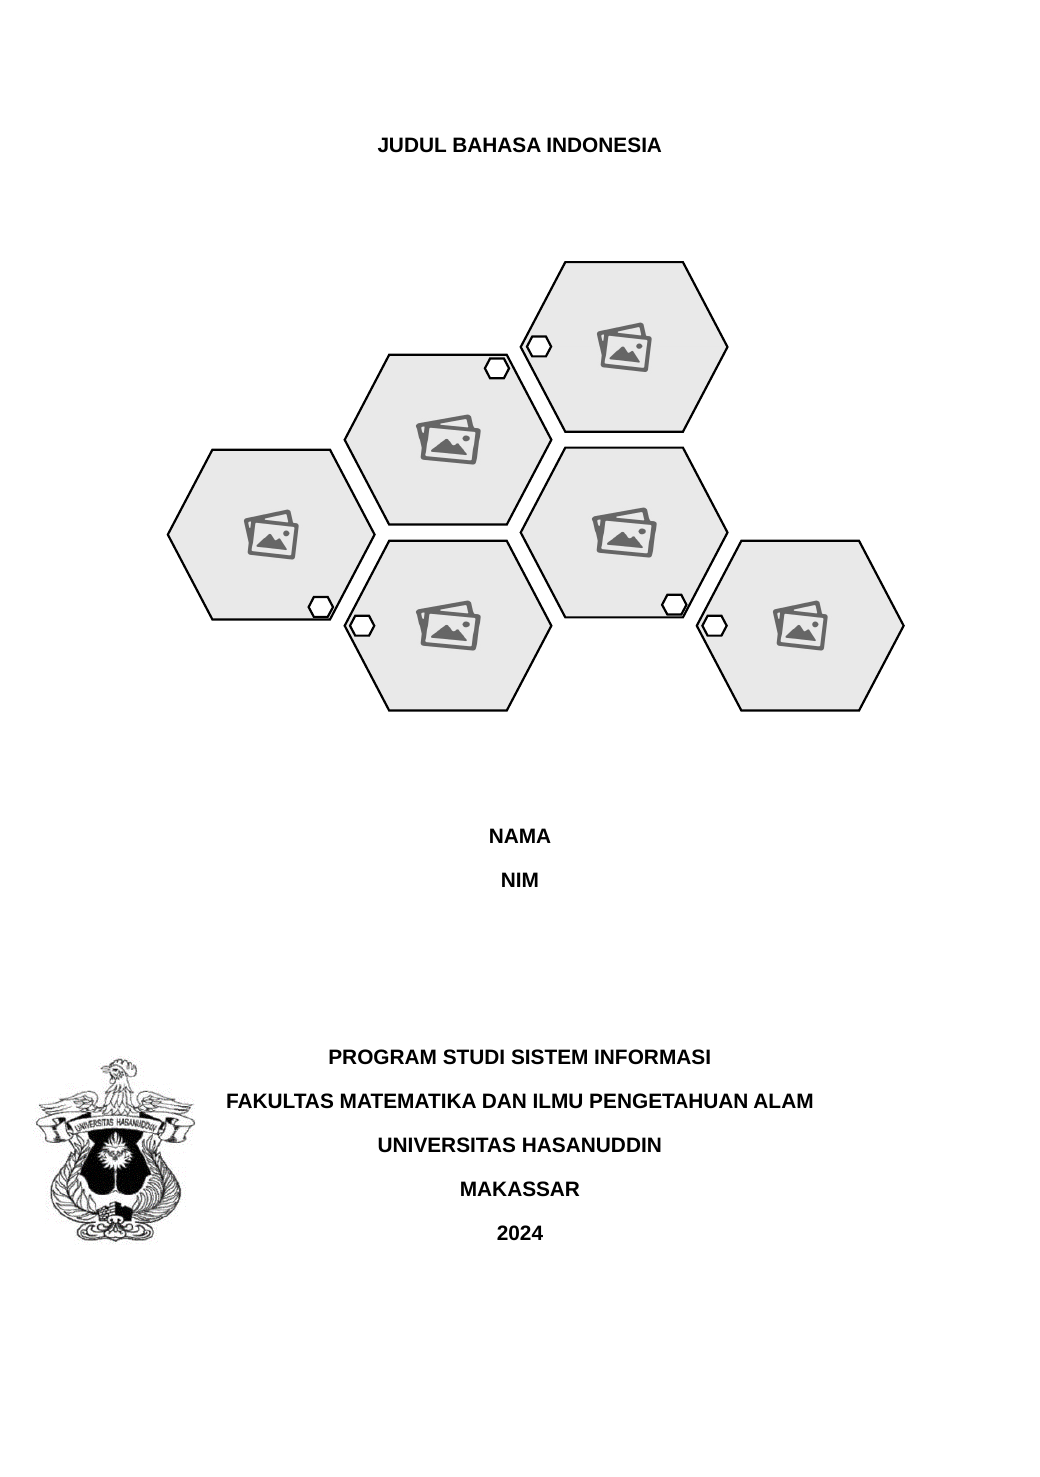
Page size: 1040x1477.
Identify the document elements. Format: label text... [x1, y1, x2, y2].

text JUDUL BAHASA INDONESIA [133, 133, 906, 157]
picture [523, 264, 725, 430]
picture [347, 356, 549, 523]
text UNIVERSITAS HASANUDDIN [196, 1133, 906, 1157]
picture [347, 542, 549, 709]
text NAMA [133, 824, 906, 848]
text PROGRAM STUDI SISTEM INFORMASI [133, 1044, 906, 1068]
picture [31, 1055, 196, 1245]
picture [699, 542, 902, 709]
picture [523, 449, 726, 616]
text FAKULTAS MATEMATIKA DAN ILMU PENGETAHUAN ALAM [196, 1089, 906, 1113]
text 2024 [196, 1221, 906, 1245]
text NIM [133, 868, 906, 892]
picture [170, 451, 373, 618]
text MAKASSAR [196, 1177, 906, 1201]
